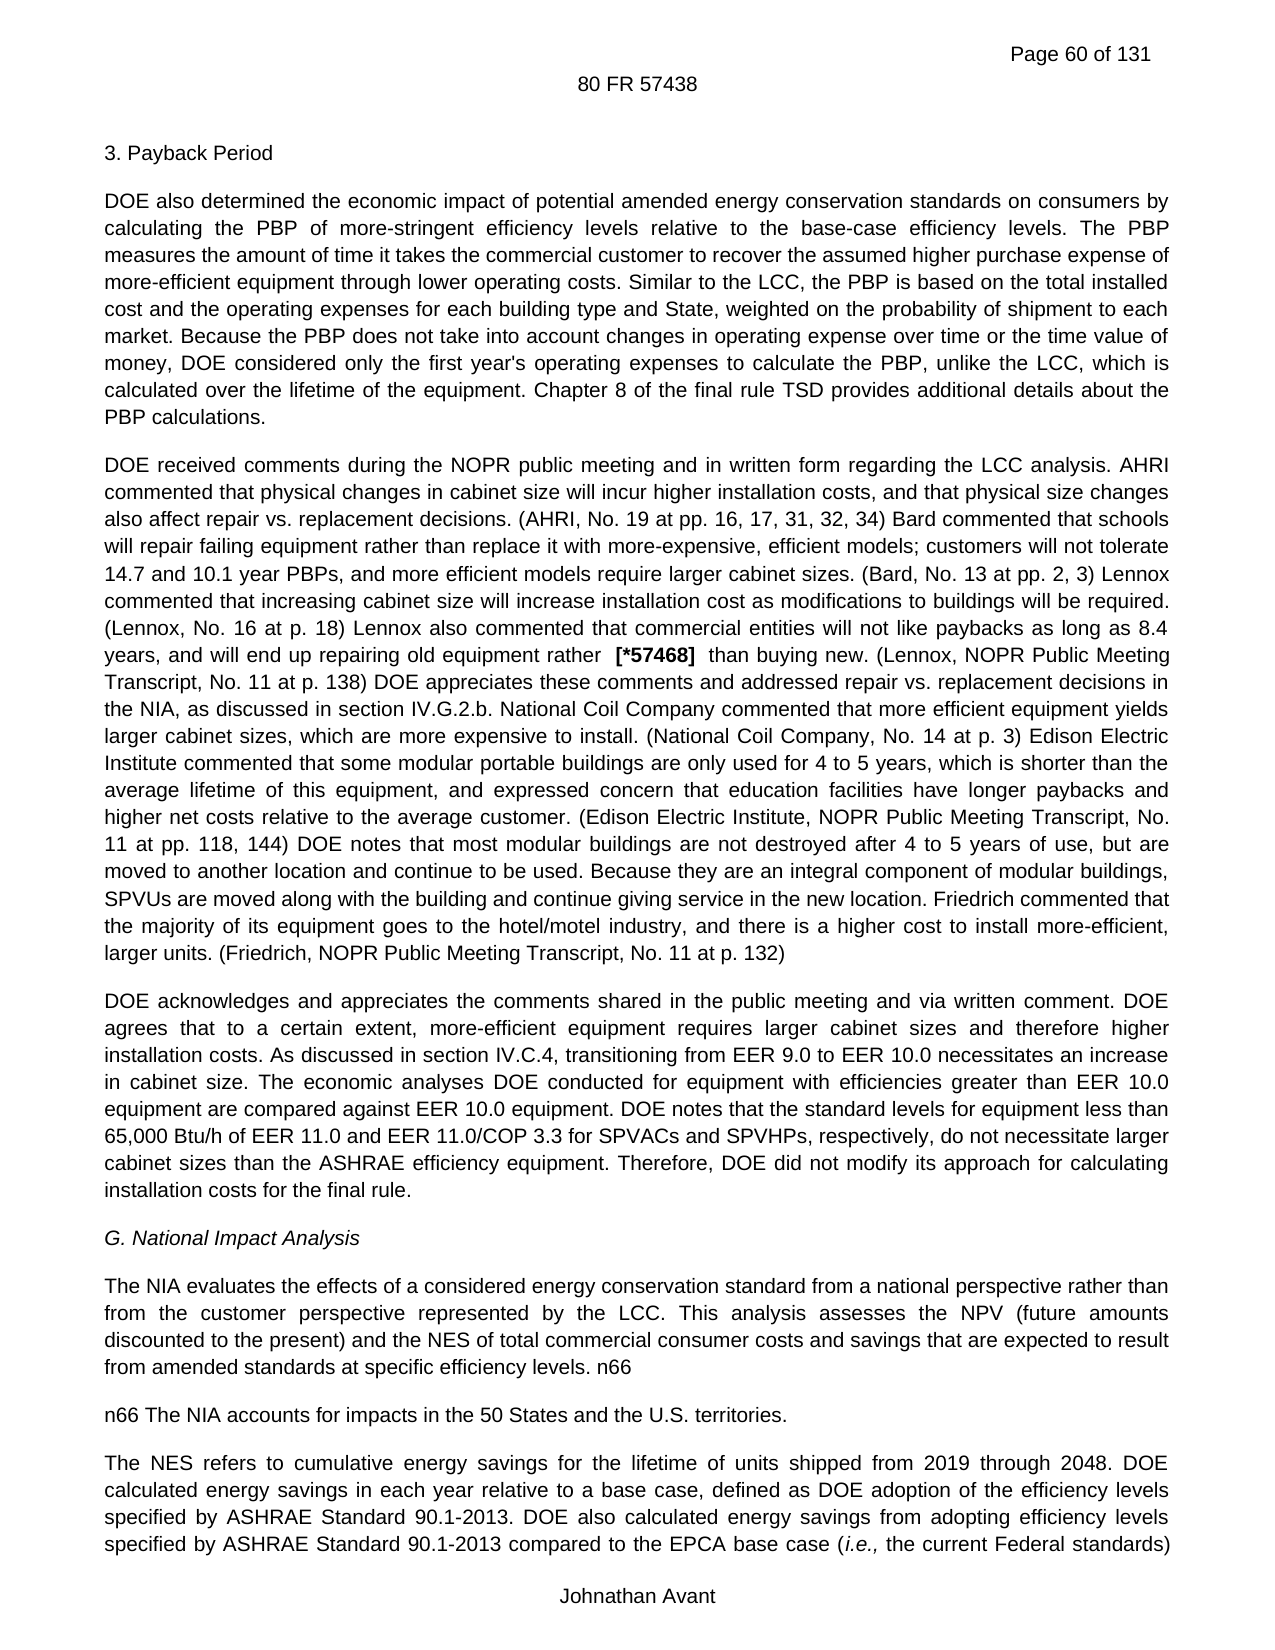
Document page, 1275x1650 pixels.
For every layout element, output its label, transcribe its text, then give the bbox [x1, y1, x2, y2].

text The NIA evaluates the effects of a considered energy conservation standard from a national perspective rather than from the customer perspective represented by the LCC. This analysis assesses the NPV (future amounts discounted to the present) and the NES of total commercial consumer costs and savings that are expected to result from amended standards at specific efficiency levels. n66 [104, 1271, 1171, 1379]
text DOE also determined the economic impact of potential amended energy conservation standards on consumers by calculating the PBP of more-stringent efficiency levels relative to the base-case efficiency levels. The PBP measures the amount of time it takes the commercial customer to recover the assumed higher purchase expense of more-efficient equipment through lower operating costs. Similar to the LCC, the PBP is based on the total installed cost and the operating expenses for each building type and State, weighted on the probability of shipment to each market. Because the PBP does not take into account changes in operating expense over time or the time value of money, DOE considered only the first year's operating expenses to calculate the PBP, unlike the LCC, which is calculated over the lifetime of the equipment. Chapter 8 of the final rule TSD provides additional details about the PBP calculations. [104, 185, 1171, 429]
text DOE acknowledges and appreciates the comments shared in the public meeting and via written comment. DOE agrees that to a certain extent, more-efficient equipment requires larger cabinet sizes and therefore higher installation costs. As discussed in section IV.C.4, transitioning from EER 9.0 to EER 10.0 necessitates an increase in cabinet size. The economic analyses DOE conducted for equipment with efficiencies greater than EER 10.0 equipment are compared against EER 10.0 equipment. DOE notes that the standard levels for equipment less than 65,000 Btu/h of EER 11.0 and EER 11.0/COP 3.3 for SPVACs and SPVHPs, respectively, do not necessitate larger cabinet sizes than the ASHRAE efficiency equipment. Therefore, DOE did not modify its approach for calculating installation costs for the final rule. [104, 985, 1171, 1202]
text DOE received comments during the NOPR public meeting and in written form regarding the LCC analysis. AHRI commented that physical changes in cabinet size will incur higher installation costs, and that physical size changes also affect repair vs. replacement decisions. (AHRI, No. 19 at pp. 16, 17, 31, 32, 34) Bard commented that schools will repair failing equipment rather than replace it with more-expensive, efficient models; customers will not tolerate 14.7 and 10.1 year PBPs, and more efficient models require larger cabinet sizes. (Bard, No. 13 at pp. 2, 3) Lennox commented that increasing cabinet size will increase installation cost as modifications to buildings will be required. (Lennox, No. 16 at p. 18) Lennox also commented that commercial entities will not like paybacks as long as 8.4 years, and will end up repairing old equipment rather [*57468] than buying new. (Lennox, NOPR Public Meeting Transcript, No. 11 at p. 138) DOE appreciates these comments and addressed repair vs. replacement decisions in the NIA, as discussed in section IV.G.2.b. National Coil Company commented that more efficient equipment yields larger cabinet sizes, which are more expensive to install. (National Coil Company, No. 14 at p. 3) Edison Electric Institute commented that some modular portable buildings are only used for 4 to 5 years, which is shorter than the average lifetime of this equipment, and expressed concern that education facilities have longer paybacks and higher net costs relative to the average customer. (Edison Electric Institute, NOPR Public Meeting Transcript, No. 11 at pp. 118, 144) DOE notes that most modular buildings are not destroyed after 4 to 5 years of use, but are moved to another location and continue to be used. Because they are an integral component of modular buildings, SPVUs are moved along with the building and continue giving service in the new location. Friedrich commented that the majority of its equipment goes to the hotel/motel industry, and there is a higher cost to install more-efficient, larger units. (Friedrich, NOPR Public Meeting Transcript, No. 11 at p. 132) [104, 450, 1171, 964]
text n66 The NIA accounts for impacts in the 50 States and the U.S. territories. [104, 1400, 1171, 1427]
text G. National Impact Analysis [104, 1223, 1171, 1250]
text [104, 1448, 1171, 1556]
text 3. Payback Period [104, 137, 1171, 164]
